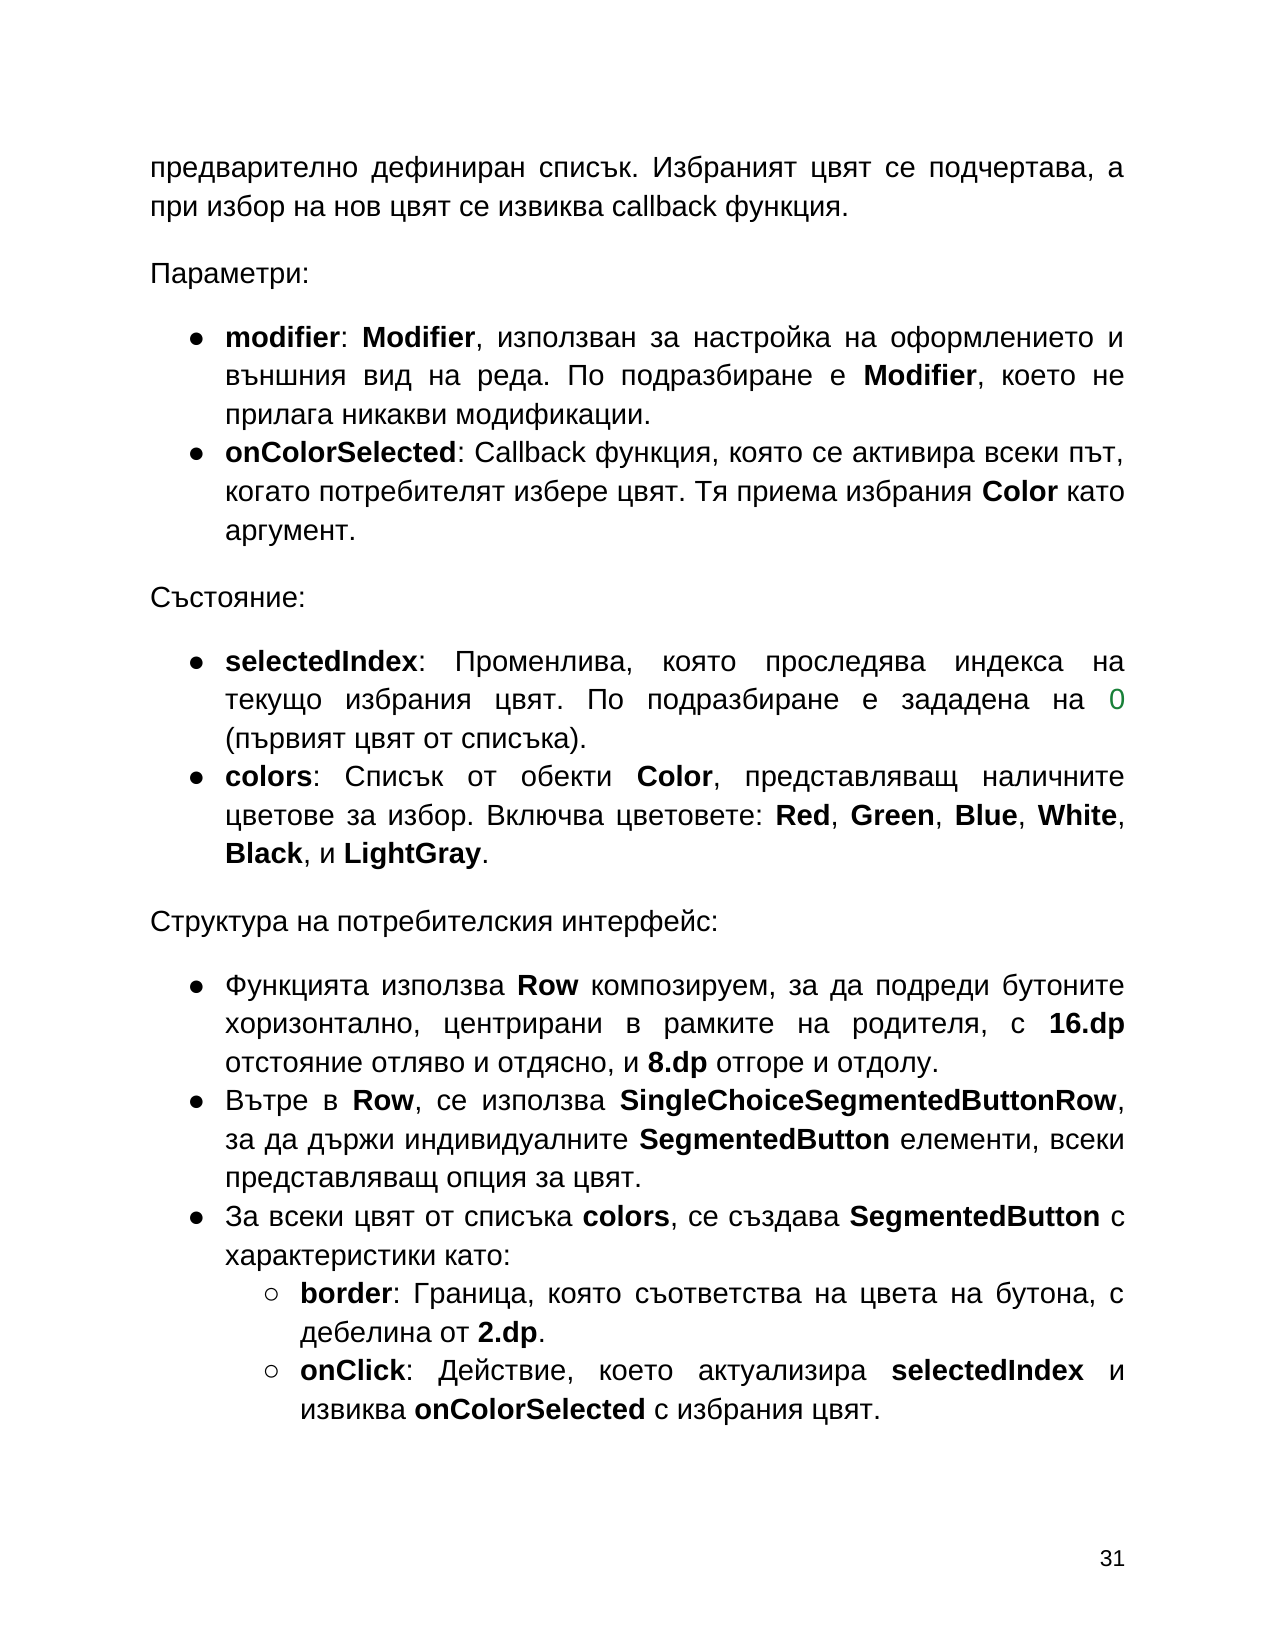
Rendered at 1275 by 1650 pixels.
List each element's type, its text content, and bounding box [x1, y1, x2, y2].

list colors: Списък от обекти Color, представляващ наличните цветове за избор. Включва цветовете: Red, Green, Blue, White, Black, и LightGray. [187, 759, 1125, 870]
list modifier: Modifier, използван за настройка на оформлението и външния вид на реда. По подразбиране е Modifier, което не прилага никакви модификации. [187, 320, 1125, 430]
list onClick: Действие, което актуализира selectedIndex и извиква onColorSelected с избрания цвят. [262, 1353, 1125, 1425]
list Функцията използва Row композируем, за да подреди бутоните хоризонтално, центрирани в рамките на родителя, с 16.dp отстояние отляво и отдясно, и 8.dp отгоре и отдолу. [187, 968, 1125, 1078]
list selectedIndex: Променлива, която проследява индекса на текущо избрания цвят. По подразбиране е зададена на 0 (първият цвят от списъка). [187, 644, 1125, 754]
list Вътре в Row, се използва SingleChoiceSegmentedButtonRow, за да държи индивидуалните SegmentedButton елементи, всеки представляващ опция за цвят. [187, 1083, 1125, 1194]
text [150, 150, 1125, 222]
list border: Граница, която съответства на цвета на бутона, с дебелина от 2.dp. [262, 1276, 1125, 1348]
text Състояние: [150, 580, 1125, 614]
text Параметри: [150, 256, 1125, 290]
list onColorSelected: Callback функция, която се активира всеки път, когато потребителят избере цвят. Тя приема избрания Color като аргумент. [187, 435, 1125, 546]
list За всеки цвят от списъка colors, се създава SegmentedButton с характеристики като: [187, 1199, 1125, 1271]
text Структура на потребителския интерфейс: [150, 904, 1125, 938]
